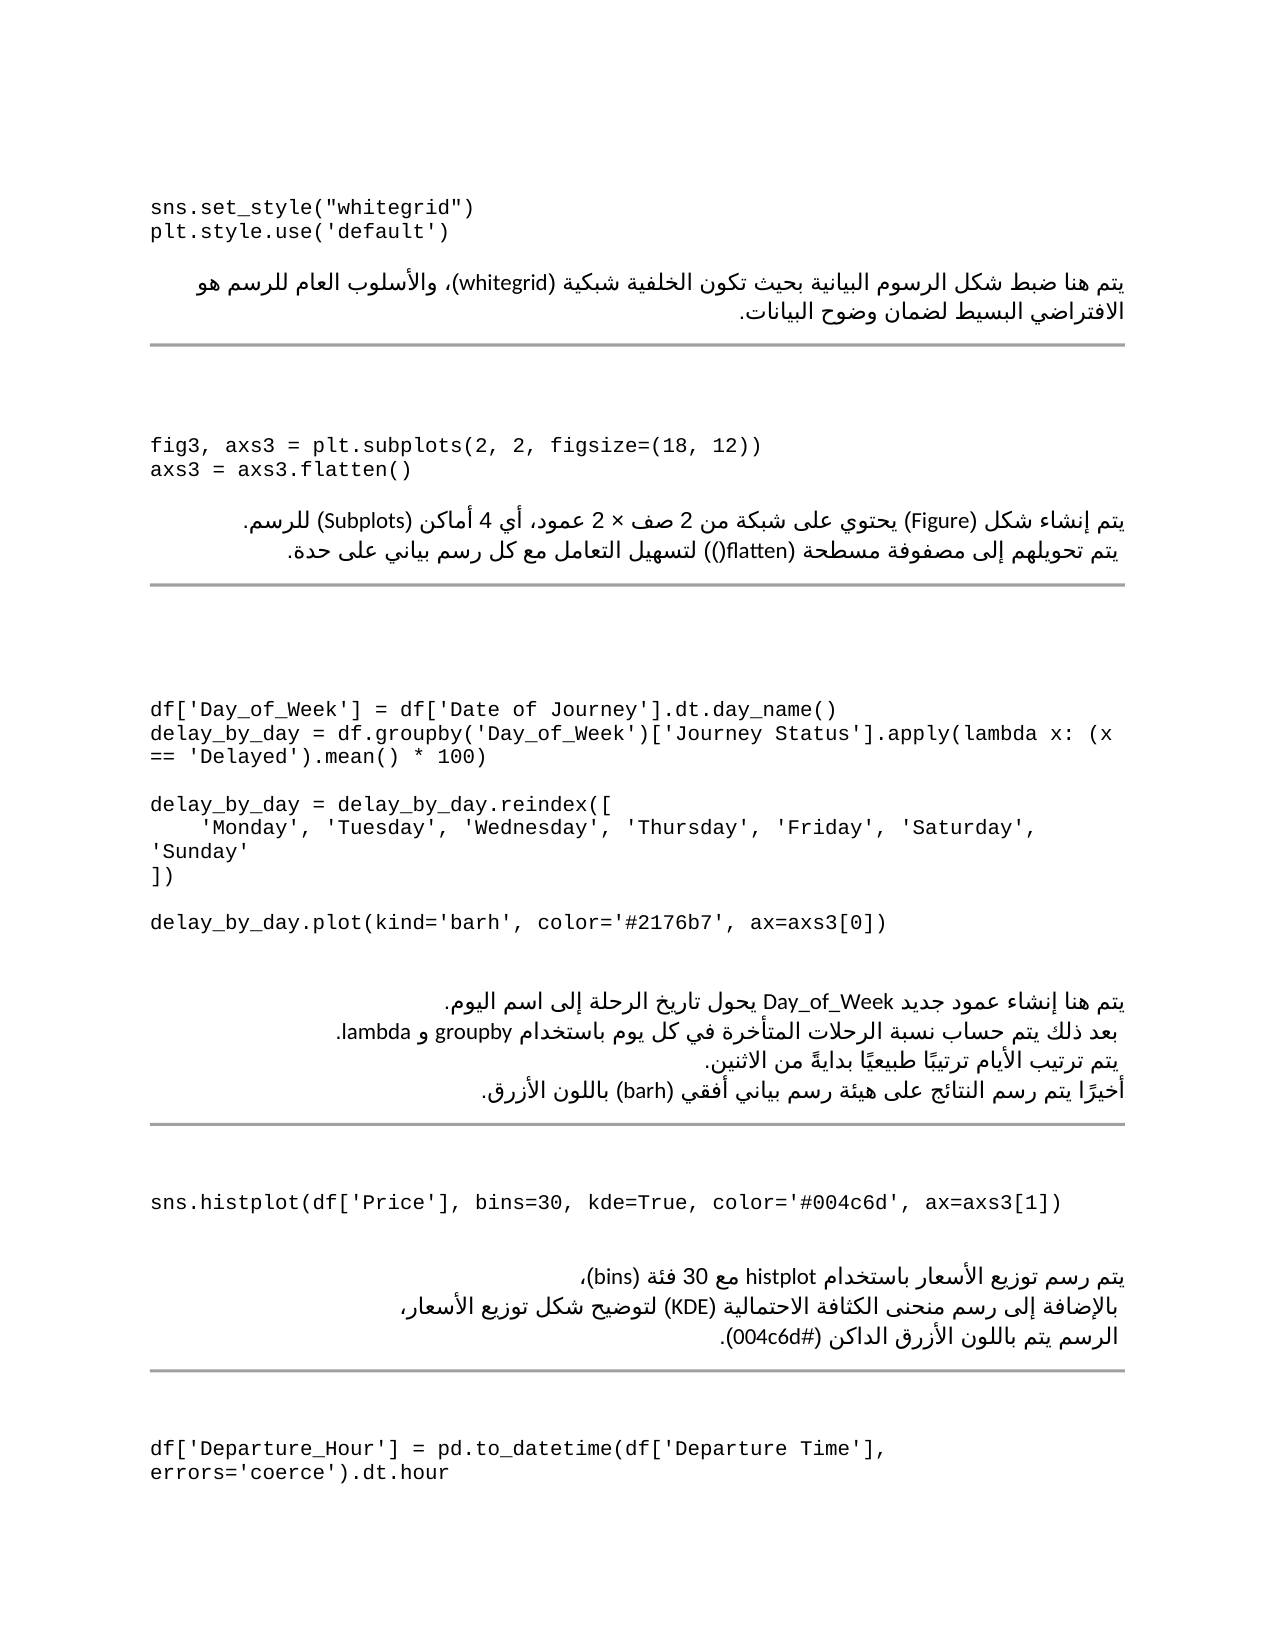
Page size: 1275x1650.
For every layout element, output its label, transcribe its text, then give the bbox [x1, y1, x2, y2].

text يتم إنشاء شكل (Figure) يحتوي على شبكة من 2 صف × 2 عمود، أي 4 أماكن (Subplots) للرسم. يتم تحويلهم إلى مصفوفة مسطحة (flatten()) لتسهيل التعامل مع كل رسم بياني على حدة. [150, 506, 1125, 564]
text plt.style.use('default') [150, 221, 1125, 244]
text df['Day_of_Week'] = df['Date of Journey'].dt.day_name() [150, 699, 1125, 723]
text ]) [150, 865, 1125, 888]
text يتم هنا ضبط شكل الرسوم البيانية بحيث تكون الخلفية شبكية (whitegrid)، والأسلوب العام للرسم هو الافتراضي البسيط لضمان وضوح البيانات. [150, 268, 1125, 325]
text delay_by_day = df.groupby('Day_of_Week')['Journey Status'].apply(lambda x: (x == 'Delayed').mean() * 100) [150, 723, 1125, 770]
text sns.histplot(df['Price'], bins=30, kde=True, color='#004c6d', ax=axs3[1]) [150, 1192, 1125, 1215]
text delay_by_day.plot(kind='barh', color='#2176b7', ax=axs3[0]) [150, 912, 1125, 936]
text df['Departure_Hour'] = pd.to_datetime(df['Departure Time'], errors='coerce').dt.hour [150, 1438, 1125, 1485]
text sns.set_style("whitegrid") [150, 197, 1125, 221]
text يتم رسم توزيع الأسعار باستخدام histplot مع 30 فئة (bins)، بالإضافة إلى رسم منحنى الكثافة الاحتمالية (KDE) لتوضيح شكل توزيع الأسعار، الرسم يتم باللون الأزرق الداكن (#004c6d). [150, 1262, 1125, 1350]
text fig3, axs3 = plt.subplots(2, 2, figsize=(18, 12)) [150, 436, 1125, 459]
text axs3 = axs3.flatten() [150, 459, 1125, 483]
text 'Monday', 'Tuesday', 'Wednesday', 'Thursday', 'Friday', 'Saturday', 'Sunday' [150, 817, 1125, 865]
text يتم هنا إنشاء عمود جديد Day_of_Week يحول تاريخ الرحلة إلى اسم اليوم. بعد ذلك يتم حساب نسبة الرحلات المتأخرة في كل يوم باستخدام groupby و lambda. يتم ترتيب الأيام ترتيبًا طبيعيًا بدايةً من الاثنين. أخيرًا يتم رسم النتائج على هيئة رسم بياني أفقي (barh) باللون الأزرق. [150, 987, 1125, 1104]
text delay_by_day = delay_by_day.reindex([ [150, 794, 1125, 817]
